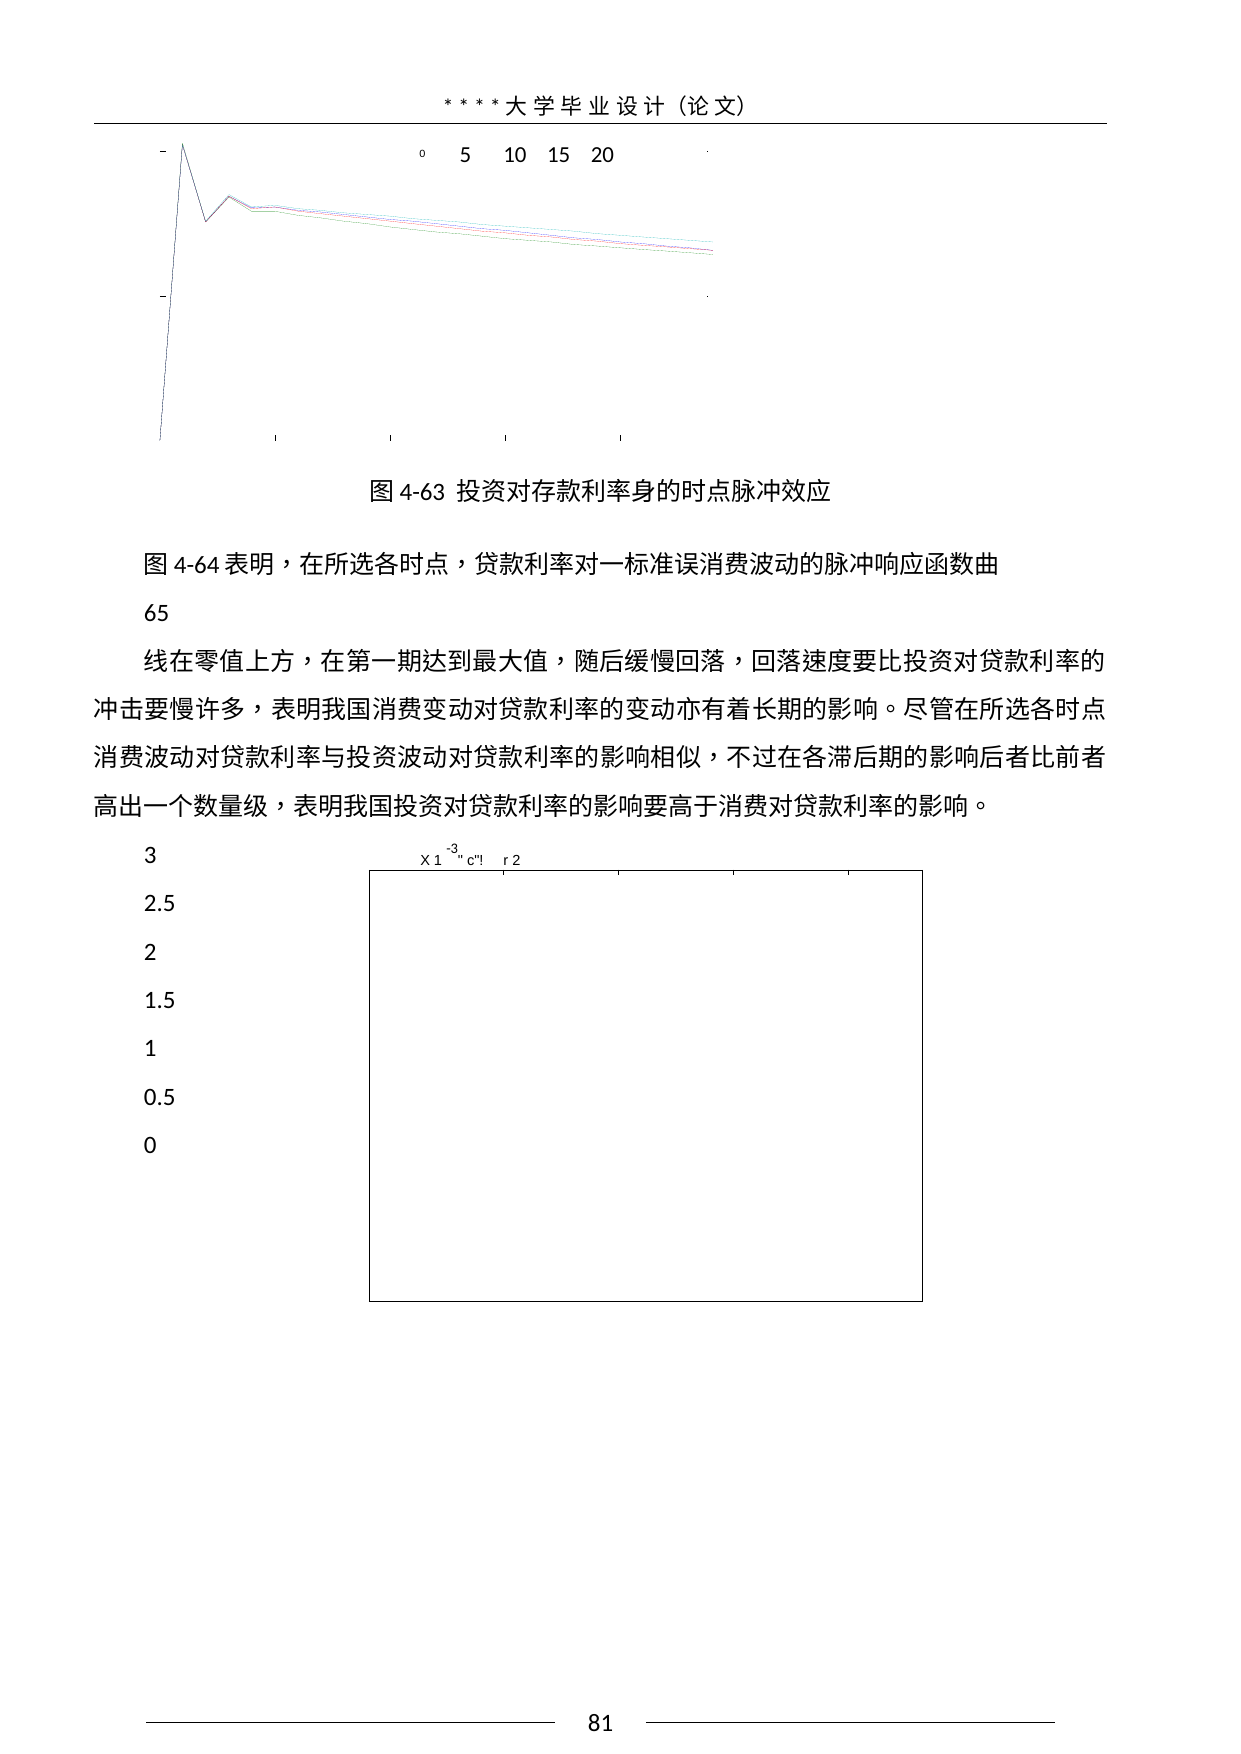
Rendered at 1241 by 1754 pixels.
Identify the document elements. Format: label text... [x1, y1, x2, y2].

text 2.5 [94, 870, 366, 918]
text 线在零值上方，在第一期达到最大值，随后缓慢回落，回落速度要比投资对贷款利率的冲击要慢许多，表明我国消费变动对贷款利率的变动亦有着长期的影响。尽管在所选各时点消费波动对贷款利率与投资波动对贷款利率的影响相似，不过在各滞后期的影响后者比前者高出一个数量级，表明我国投资对贷款利率的影响要高于消费对贷款利率的影响。 [94, 628, 1107, 821]
text X 1 -3" c"! r 2 [370, 821, 1107, 870]
text 3 [94, 821, 366, 870]
text 1 [94, 1015, 366, 1063]
text 0 5 10 15 20 [372, 124, 1107, 168]
text 图4-64表明，在所选各时点，贷款利率对一标准误消费波动的脉冲响应函数曲 [94, 531, 1107, 580]
text 65 [94, 580, 1107, 628]
text 图4-63 投资对存款利率身的时点脉冲效应 [94, 474, 1107, 506]
text 1.5 [94, 966, 366, 1015]
table_header [370, 871, 922, 1301]
text 0 [94, 1111, 366, 1160]
text 0.5 [94, 1063, 366, 1111]
text 2 [94, 918, 366, 966]
